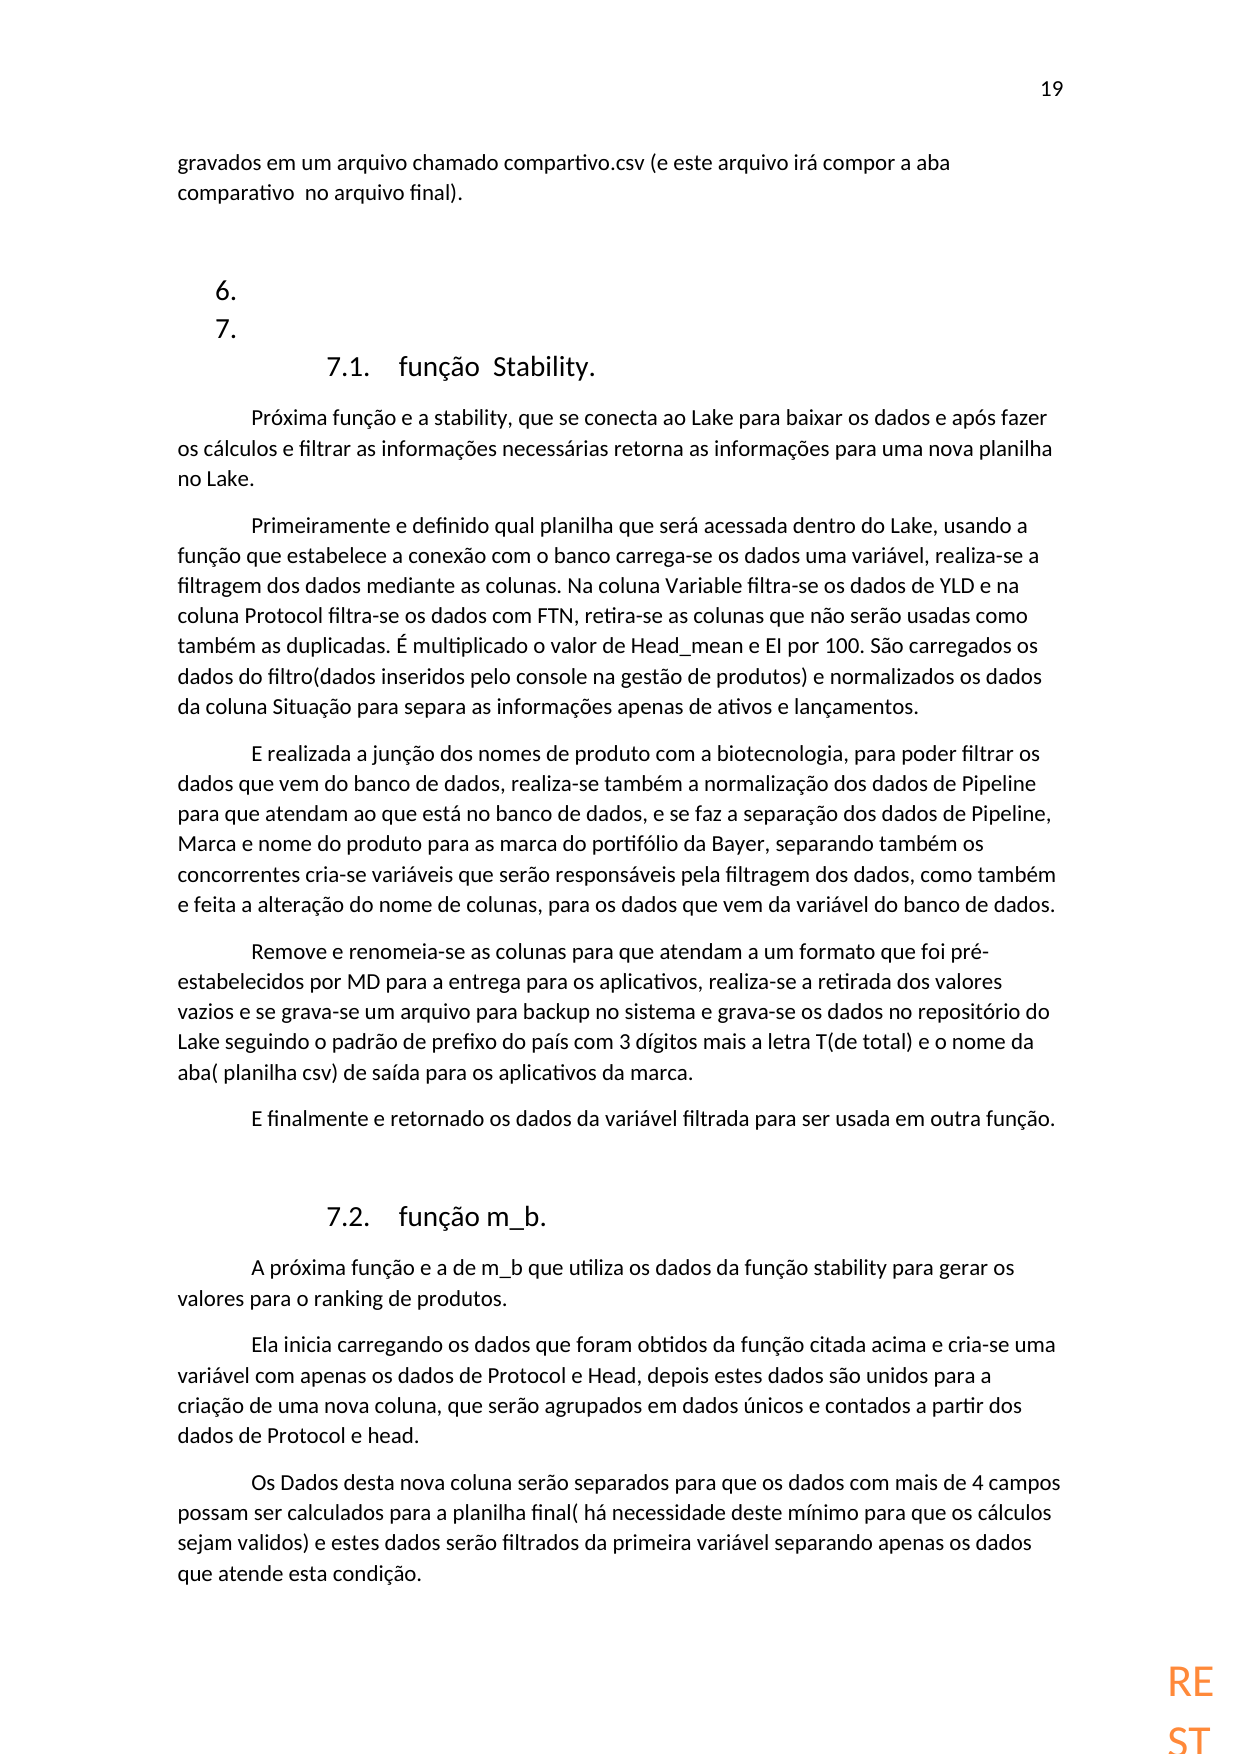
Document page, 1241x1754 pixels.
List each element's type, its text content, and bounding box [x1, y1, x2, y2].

text Próxima função e a stability, que se conecta ao Lake para baixar os dados e após fazer os cálculos e filtrar as informações necessárias retorna as informações para uma nova planilha no Lake. [177, 403, 1063, 492]
list função m_b. [252, 1198, 1063, 1234]
text E finalmente e retornado os dados da variável filtrada para ser usada em outra função. [177, 1104, 1063, 1133]
text A próxima função e a de m_b que utiliza os dados da função stability para gerar os valores para o ranking de produtos. [177, 1253, 1063, 1312]
text E realizada a junção dos nomes de produto com a biotecnologia, para poder filtrar os dados que vem do banco de dados, realiza-se também a normalização dos dados de Pipeline para que atendam ao que está no banco de dados, e se faz a separação dos dados de Pipeline, Marca e nome do produto para as marca do portifólio da Bayer, separando também os concorrentes cria-se variáveis que serão responsáveis pela filtragem dos dados, como também e feita a alteração do nome de colunas, para os dados que vem da variável do banco de dados. [177, 739, 1063, 918]
list função Stability. [326, 348, 1063, 384]
text Remove e renomeia-se as colunas para que atendam a um formato que foi pré-estabelecidos por MD para a entrega para os aplicativos, realiza-se a retirada dos valores vazios e se grava-se um arquivo para backup no sistema e grava-se os dados no repositório do Lake seguindo o padrão de prefixo do país com 3 dígitos mais a letra T(de total) e o nome da aba( planilha csv) de saída para os aplicativos da marca. [177, 937, 1063, 1086]
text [177, 148, 1063, 206]
text Os Dados desta nova coluna serão separados para que os dados com mais de 4 campos possam ser calculados para a planilha final( há necessidade deste mínimo para que os cálculos sejam validos) e estes dados serão filtrados da primeira variável separando apenas os dados que atende esta condição. [177, 1468, 1063, 1587]
text Ela inicia carregando os dados que foram obtidos da função citada acima e cria-se uma variável com apenas os dados de Protocol e Head, depois estes dados são unidos para a criação de uma nova coluna, que serão agrupados em dados únicos e contados a partir dos dados de Protocol e head. [177, 1331, 1063, 1449]
text Primeiramente e definido qual planilha que será acessada dentro do Lake, usando a função que estabelece a conexão com o banco carrega-se os dados uma variável, realiza-se a filtragem dos dados mediante as colunas. Na coluna Variable filtra-se os dados de YLD e na coluna Protocol filtra-se os dados com FTN, retira-se as colunas que não serão usadas como também as duplicadas. É multiplicado o valor de Head_mean e EI por 100. São carregados os dados do filtro(dados inseridos pelo console na gestão de produtos) e normalizados os dados da coluna Situação para separa as informações apenas de ativos e lançamentos. [177, 511, 1063, 720]
